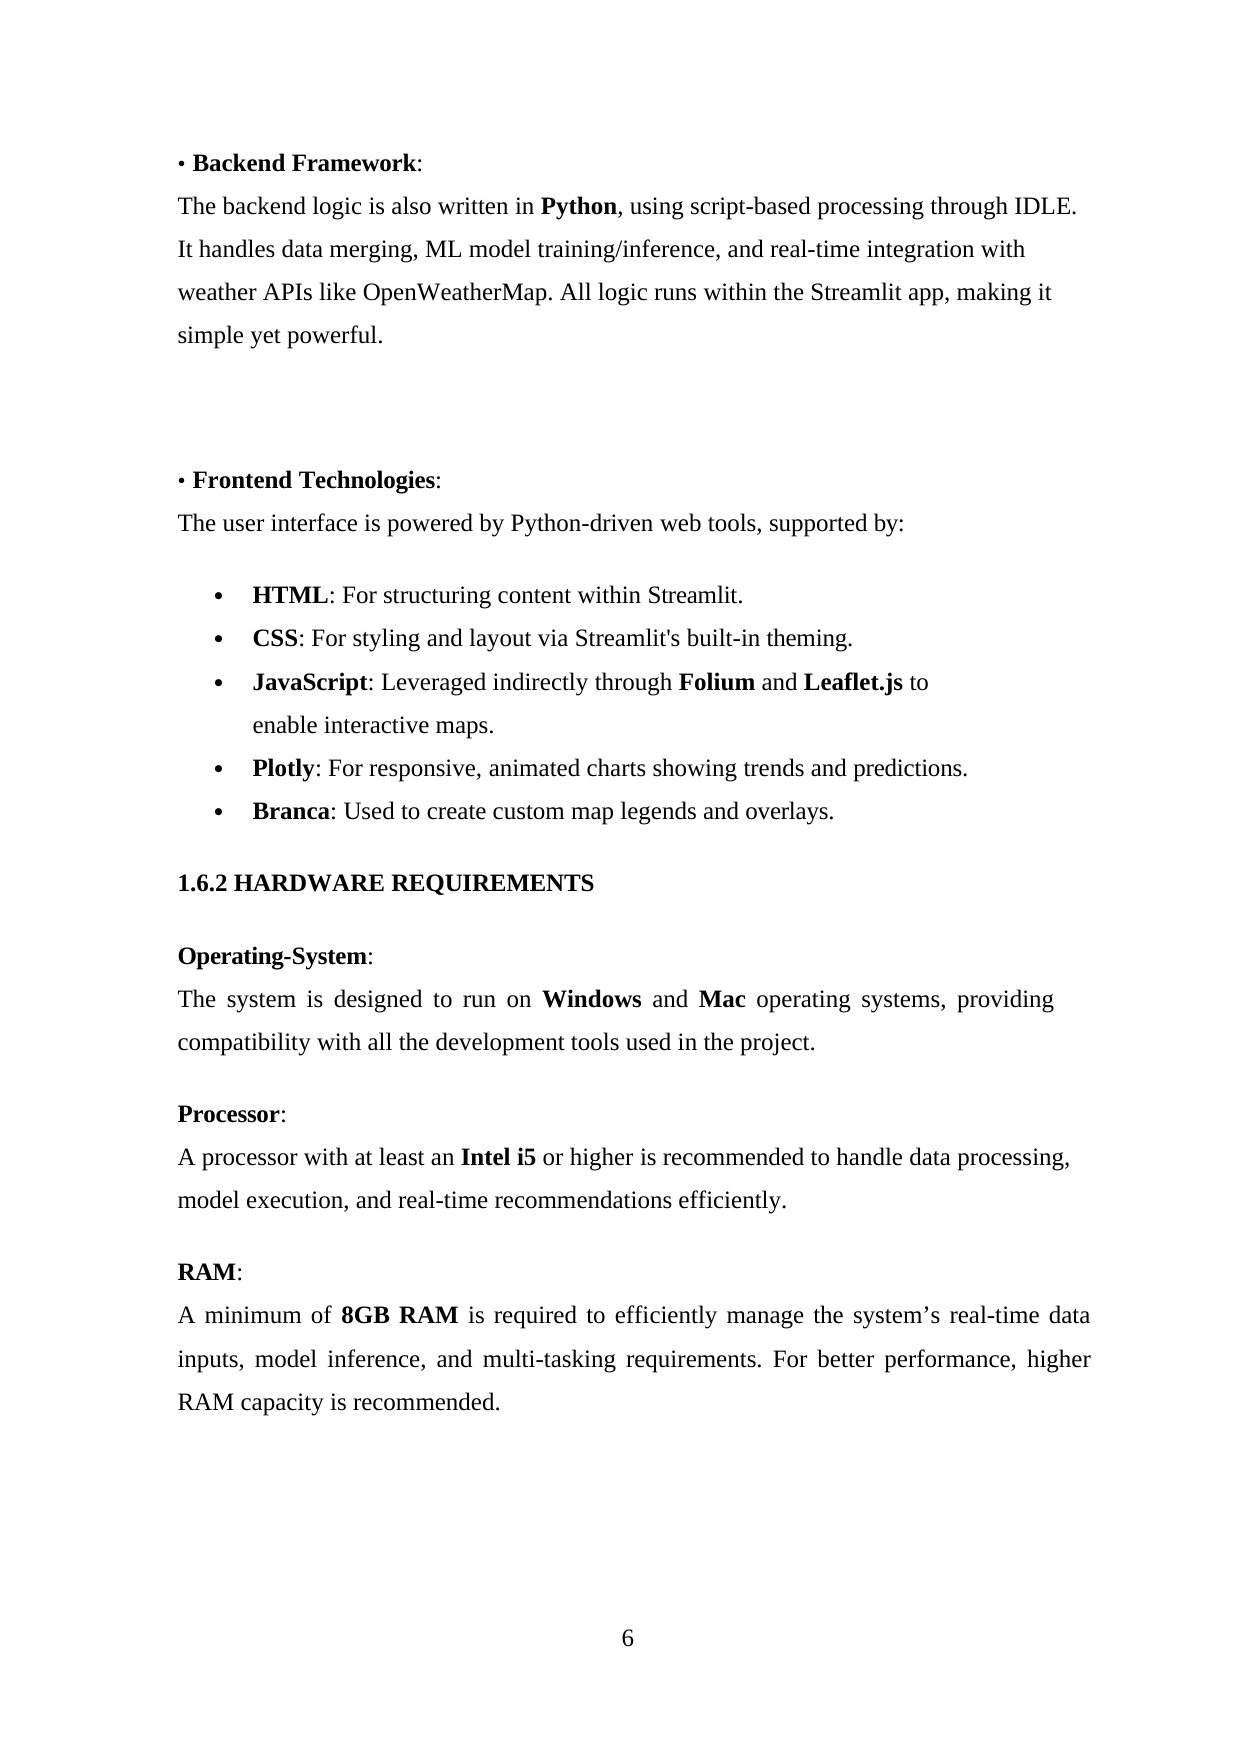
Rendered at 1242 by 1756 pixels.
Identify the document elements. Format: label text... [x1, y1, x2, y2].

subtitle Processor: [177, 1099, 1138, 1127]
list JavaScript: Leveraged indirectly through Folium and Leaflet.js to enable interactive maps. [215, 667, 997, 738]
text RAM: [177, 1257, 1138, 1286]
list HTML: For structuring content within Streamlit. [215, 580, 1138, 609]
subtitle HARDWARE REQUIREMENTS [177, 868, 1138, 897]
list Branca: Used to create custom map legends and overlays. [215, 796, 1138, 825]
list Plotly: For responsive, animated charts showing trends and predictions. [215, 753, 1138, 782]
text The user interface is powered by Python-driven web tools, supported by: [177, 508, 1138, 537]
text The system is designed to run on Windows and Mac operating systems, providing compatibility with all the development tools used in the project. [177, 984, 1138, 1056]
subtitle Backend Framework: [177, 148, 1138, 177]
text A minimum of 8GB RAM is required to efficiently manage the system’s real-time data inputs, model inference, and multi-tasking requirements. For better performance, higher RAM capacity is recommended. [177, 1301, 1092, 1416]
subtitle Frontend Technologies: [177, 465, 1138, 494]
text A processor with at least an Intel i5 or higher is recommended to handle data processing, model execution, and real-time recommendations efficiently. [177, 1142, 1083, 1214]
list CSS: For styling and layout via Streamlit's built-in theming. [215, 623, 1138, 652]
text The backend logic is also written in Python, using script-based processing through IDLE. It handles data merging, ML model training/inference, and real-time integration with weather APIs like OpenWeatherMap. All logic runs within the Streamlit app, making it simple yet powerful. [177, 191, 1083, 349]
subtitle Operating-System: [177, 941, 1138, 970]
